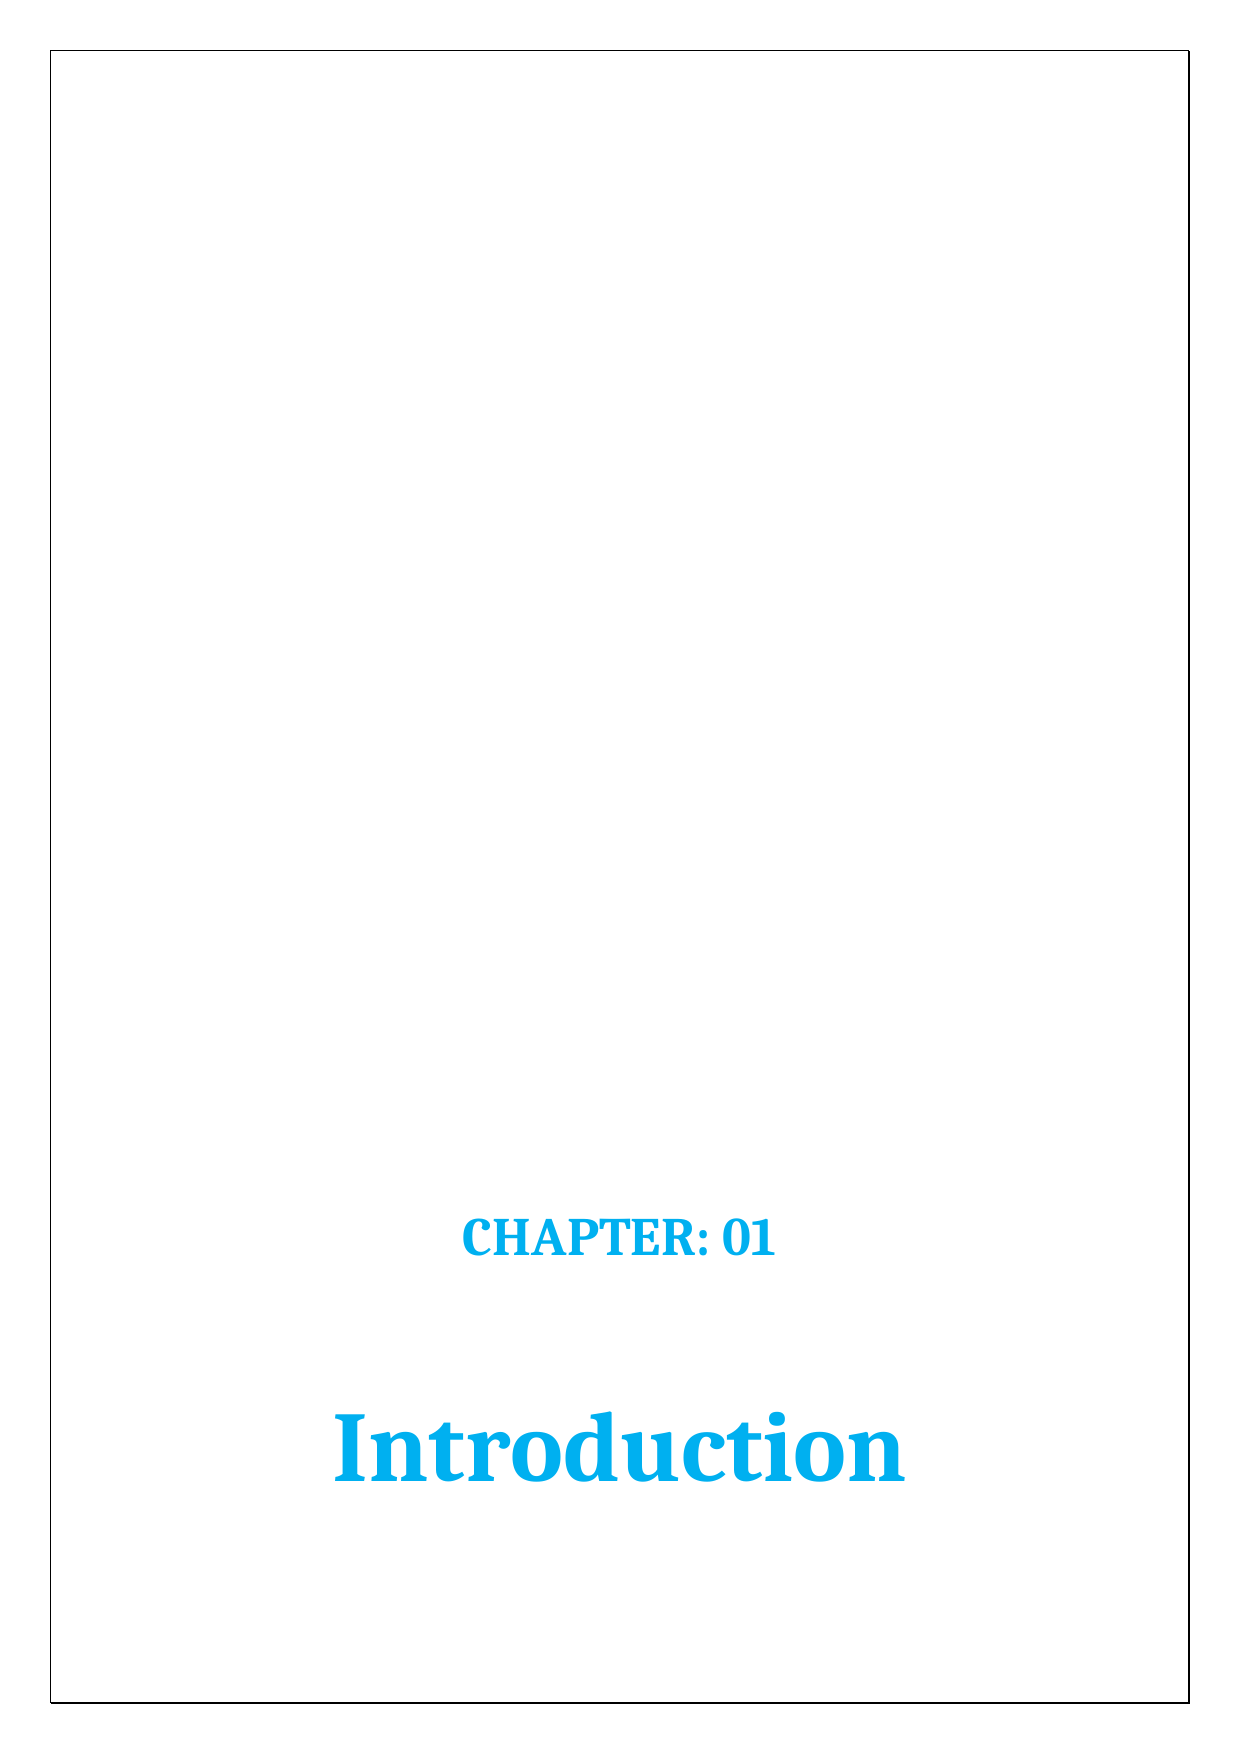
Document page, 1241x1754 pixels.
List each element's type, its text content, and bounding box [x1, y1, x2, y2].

text Introduction [150, 1391, 1089, 1506]
text CHAPTER: 01 [150, 1206, 1089, 1268]
